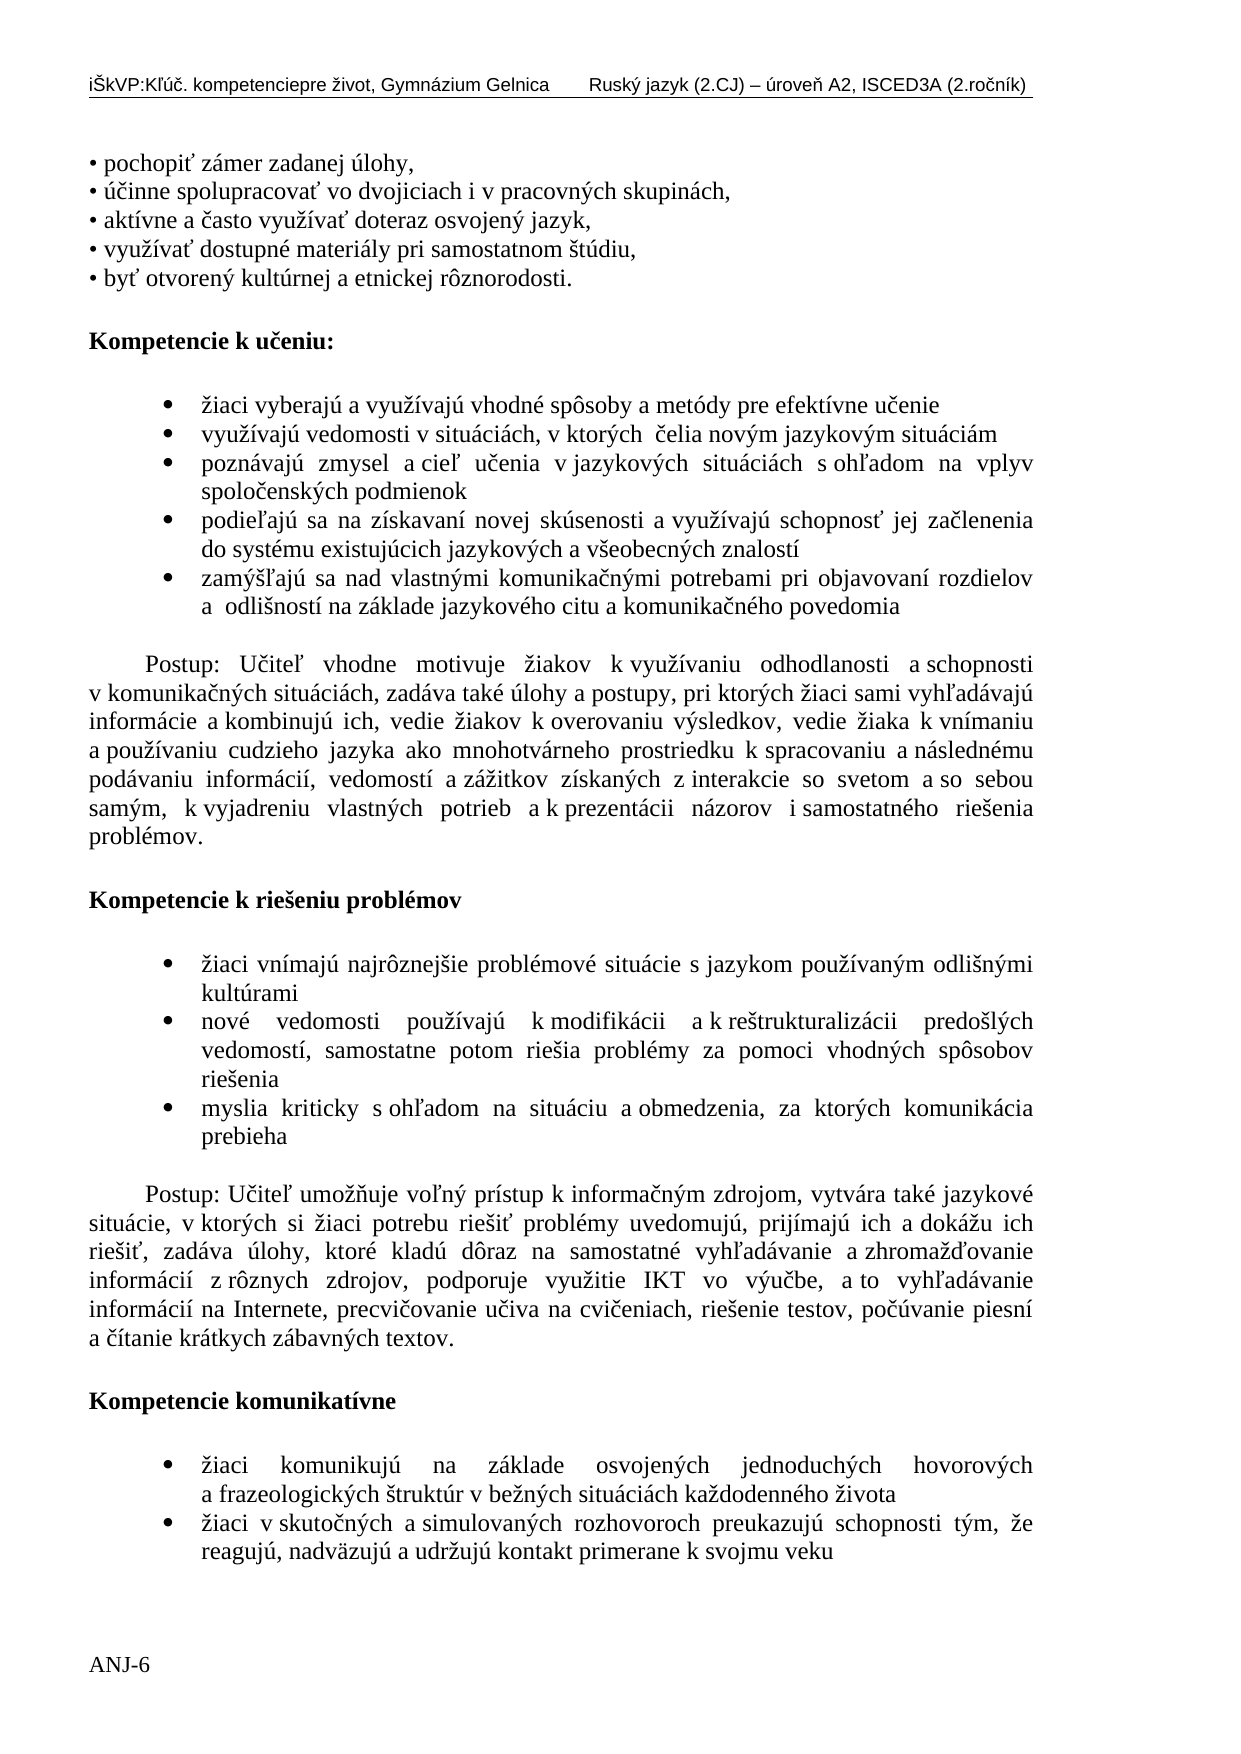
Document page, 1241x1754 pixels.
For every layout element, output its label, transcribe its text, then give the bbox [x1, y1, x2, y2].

text Kompetencie k učeniu: [89, 326, 1033, 355]
list myslia kriticky s ohľadom na situáciu a obmedzenia, za ktorých komunikácia prebieha [164, 1093, 1033, 1150]
list žiaci v skutočných a simulovaných rozhovoroch preukazujú schopnosti tým, že reagujú, nadväzujú a udržujú kontakt primerane k svojmu veku [164, 1508, 1033, 1565]
list zamýšľajú sa nad vlastnými komunikačnými potrebami pri objavovaní rozdielov a odlišností na základe jazykového citu a komunikačného povedomia [164, 563, 1033, 620]
text • byť otvorený kultúrnej a etnickej rôznorodosti. [89, 263, 1033, 291]
text Postup: Učiteľ vhodne motivuje žiakov k využívaniu odhodlanosti a schopnosti v komunikačných situáciách, zadáva také úlohy a postupy, pri ktorých žiaci sami vyhľadávajú informácie a kombinujú ich, vedie žiakov k overovaniu výsledkov, vedie žiaka k vnímaniu a používaniu cudzieho jazyka ako mnohotvárneho prostriedku k spracovaniu a následnému podávaniu informácií, vedomostí a zážitkov získaných z interakcie so svetom a so sebou samým, k vyjadreniu vlastných potrieb a k prezentácii názorov i samostatného riešenia problémov. [89, 649, 1033, 850]
list žiaci vyberajú a využívajú vhodné spôsoby a metódy pre efektívne učenie [164, 390, 1033, 419]
text Kompetencie komunikatívne [89, 1386, 1033, 1415]
text • využívať dostupné materiály pri samostatnom štúdiu, [89, 234, 1033, 263]
text • aktívne a často využívať doteraz osvojený jazyk, [89, 205, 1033, 234]
list žiaci vnímajú najrôznejšie problémové situácie s jazykom používaným odlišnými kultúrami [164, 949, 1033, 1006]
list žiaci komunikujú na základe osvojených jednoduchých hovorových a frazeologických štruktúr v bežných situáciách každodenného života [164, 1450, 1033, 1508]
list poznávajú zmysel a cieľ učenia v jazykových situáciách s ohľadom na vplyv spoločenských podmienok [164, 448, 1033, 505]
list podieľajú sa na získavaní novej skúsenosti a využívajú schopnosť jej začlenenia do systému existujúcich jazykových a všeobecných znalostí [164, 505, 1033, 563]
text Kompetencie k riešeniu problémov [89, 885, 1033, 914]
list využívajú vedomosti v situáciách, v ktorých čelia novým jazykovým situáciám [164, 419, 1033, 448]
text • pochopiť zámer zadanej úlohy, [89, 148, 1033, 176]
text • účinne spolupracovať vo dvojiciach i v pracovných skupinách, [89, 176, 1033, 205]
list nové vedomosti používajú k modifikácii a k reštrukturalizácii predošlých vedomostí, samostatne potom riešia problémy za pomoci vhodných spôsobov riešenia [164, 1006, 1033, 1093]
text Postup: Učiteľ umožňuje voľný prístup k informačným zdrojom, vytvára také jazykové situácie, v ktorých si žiaci potrebu riešiť problémy uvedomujú, prijímajú ich a dokážu ich riešiť, zadáva úlohy, ktoré kladú dôraz na samostatné vyhľadávanie a zhromažďovanie informácií z rôznych zdrojov, podporuje využitie IKT vo výučbe, a to vyhľadávanie informácií na Internete, precvičovanie učiva na cvičeniach, riešenie testov, počúvanie piesní a čítanie krátkych zábavných textov. [89, 1179, 1033, 1351]
